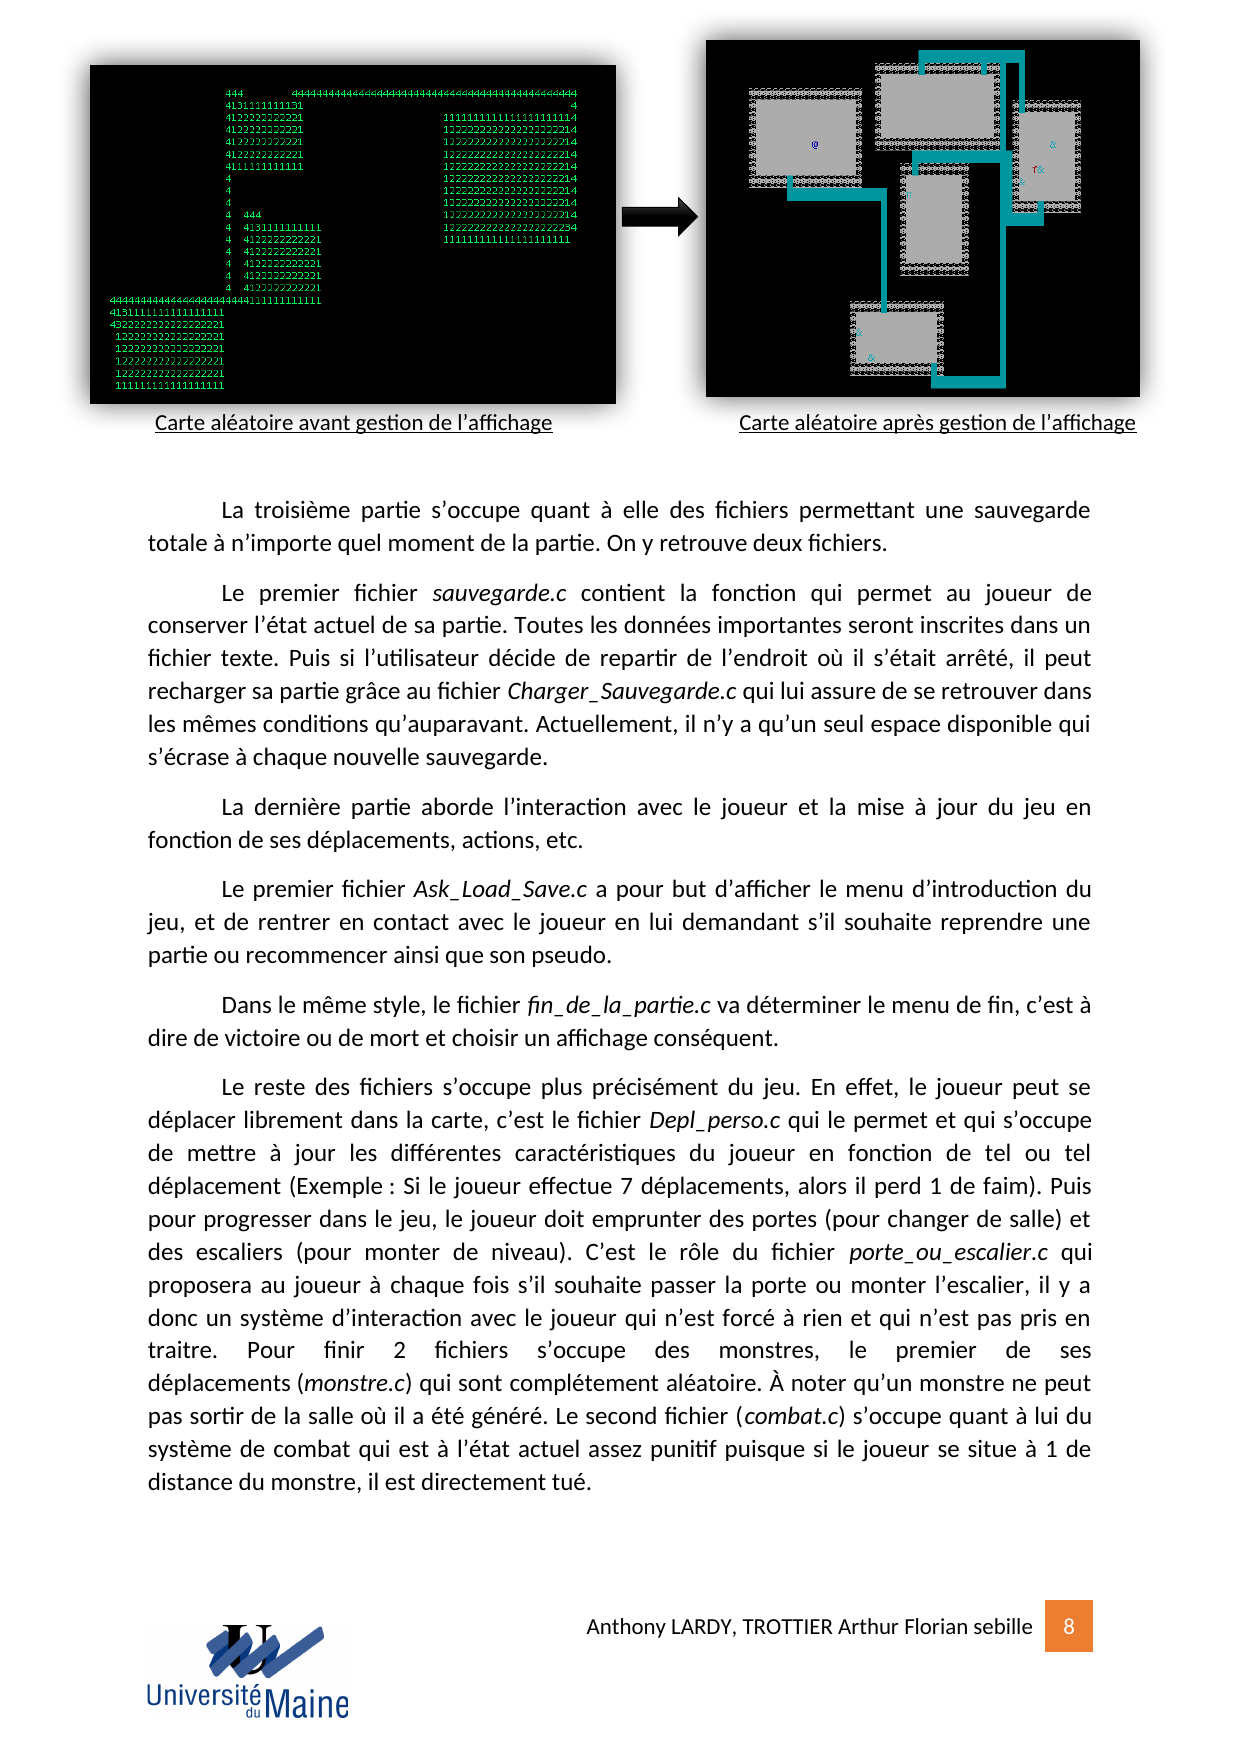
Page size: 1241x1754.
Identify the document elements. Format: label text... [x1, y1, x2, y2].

text La troisième partie s’occupe quant à elle des fichiers permettant une sauvegarde totale à n’importe quel moment de la partie. On y retrouve deux fichiers. [148, 494, 1093, 558]
picture [147, 1625, 348, 1718]
text Dans le même style, le fichier fin_de_la_partie.c va déterminer le menu de fin, c’est à dire de victoire ou de mort et choisir un affichage conséquent. [148, 989, 1093, 1052]
picture [706, 40, 1140, 397]
text Le reste des fichiers s’occupe plus précisément du jeu. En effet, le joueur peut se déplacer librement dans la carte, c’est le fichier Depl_perso.c qui le permet et qui s’occupe de mettre à jour les différentes caractéristiques du joueur en fonction de tel ou tel déplacement (Exemple : Si le joueur effectue 7 déplacements, alors il perd 1 de faim). Puis pour progresser dans le jeu, le joueur doit emprunter des portes (pour changer de salle) et des escaliers (pour monter de niveau). C’est le rôle du fichier porte_ou_escalier.c qui proposera au joueur à chaque fois s’il souhaite passer la porte ou monter l’escalier, il y a donc un système d’interaction avec le joueur qui n’est forcé à rien et qui n’est pas pris en traitre. Pour finir 2 fichiers s’occupe des monstres, le premier de ses déplacements (monstre.c) qui sont complétement aléatoire. À noter qu’un monstre ne peut pas sortir de la salle où il a été généré. Le second fichier (combat.c) s’occupe quant à lui du système de combat qui est à l’état actuel assez punitif puisque si le joueur se situe à 1 de distance du monstre, il est directement tué. [148, 1071, 1093, 1497]
text Le premier fichier sauvegarde.c contient la fonction qui permet au joueur de conserver l’état actuel de sa partie. Toutes les données importantes seront inscrites dans un fichier texte. Puis si l’utilisateur décide de repartir de l’endroit où il s’était arrêté, il peut recharger sa partie grâce au fichier Charger_Sauvegarde.c qui lui assure de se retrouver dans les mêmes conditions qu’auparavant. Actuellement, il n’y a qu’un seul espace disponible qui s’écrase à chaque nouvelle sauvegarde. [148, 577, 1093, 772]
text La dernière partie aborde l’interaction avec le joueur et la mise à jour du jeu en fonction de ses déplacements, actions, etc. [148, 791, 1093, 854]
picture [90, 65, 616, 404]
text Le premier fichier Ask_Load_Save.c a pour but d’afficher le menu d’introduction du jeu, et de rentrer en contact avec le joueur en lui demandant s’il souhaite reprendre une partie ou recommencer ainsi que son pseudo. [148, 873, 1093, 970]
